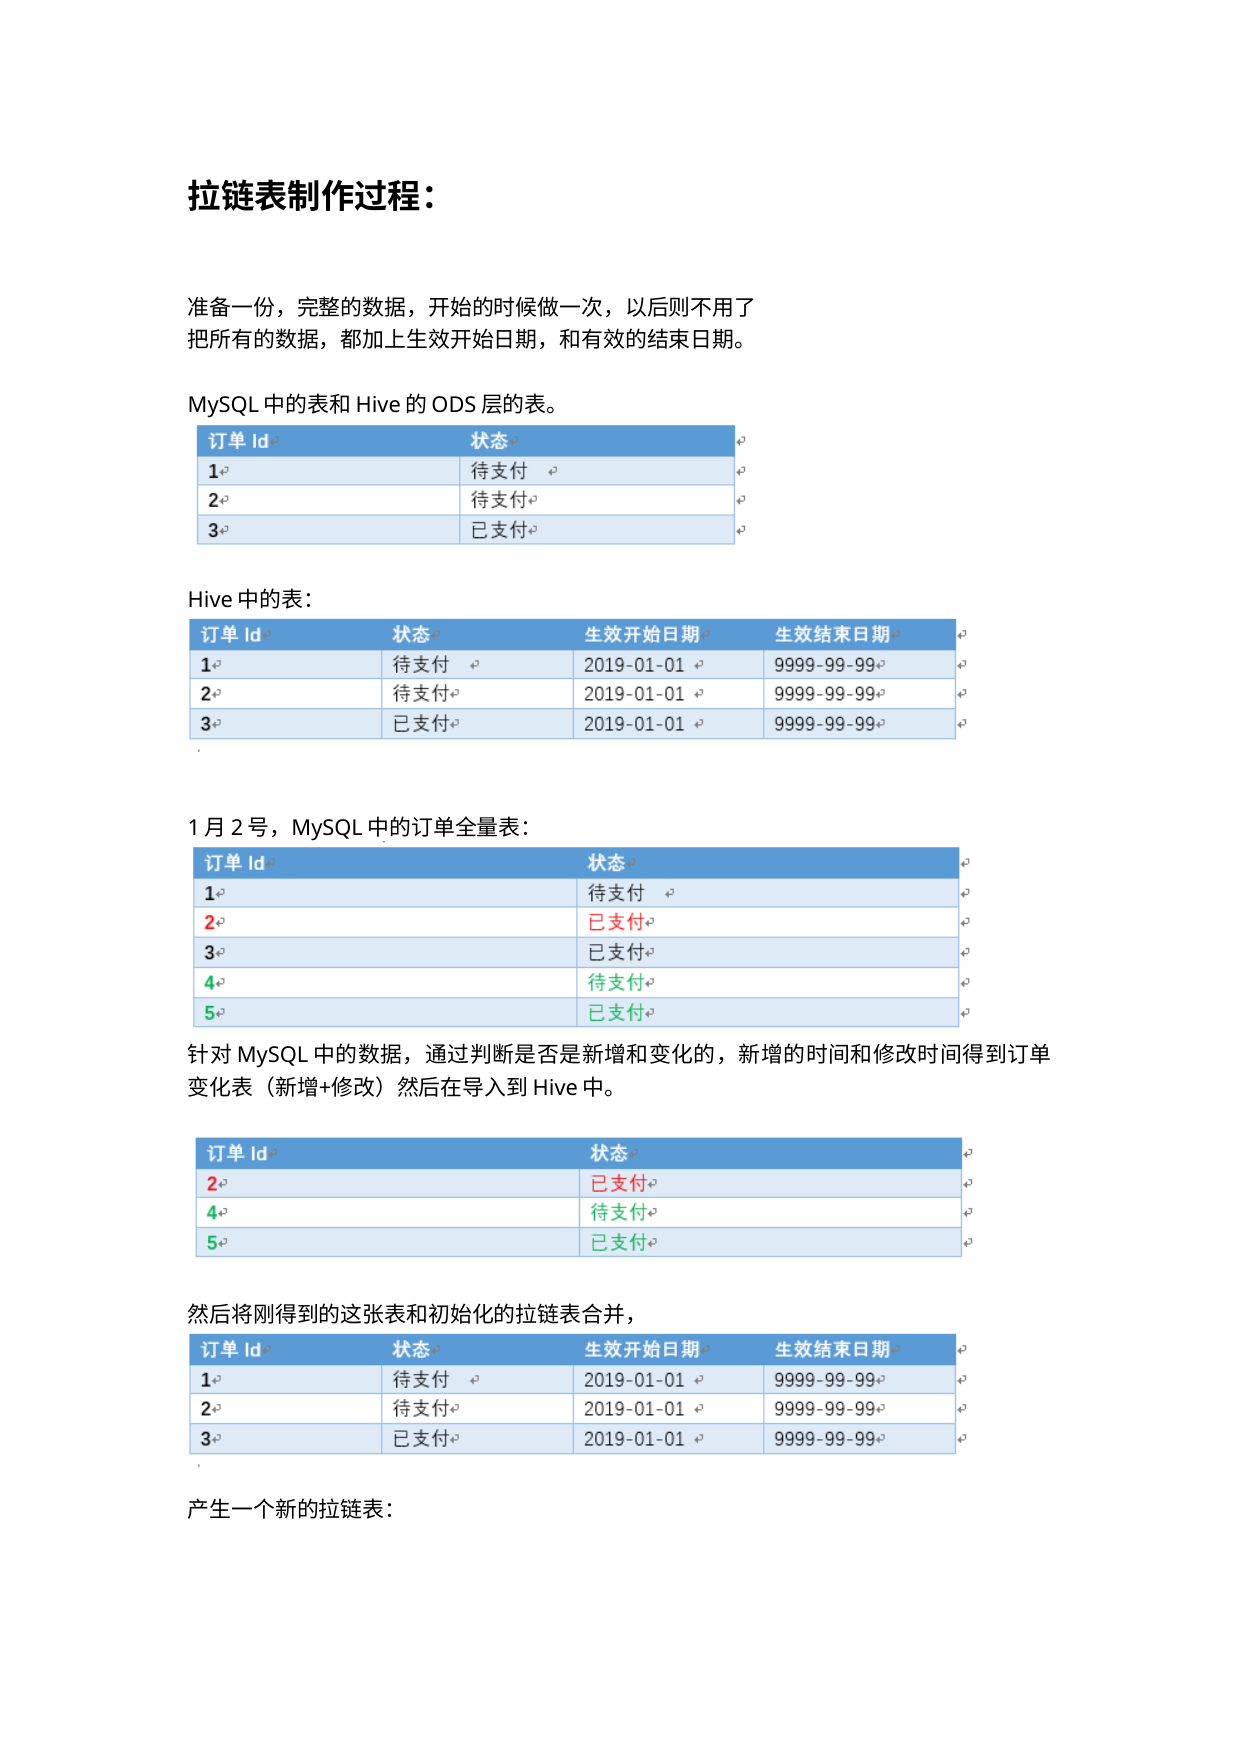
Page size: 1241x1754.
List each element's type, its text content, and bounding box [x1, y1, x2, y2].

picture [187, 419, 748, 551]
text 产生一个新的拉链表： [187, 1492, 1053, 1524]
text 准备一份，完整的数据，开始的时候做一次，以后则不用了 [187, 289, 1053, 322]
text Hive中的表： [187, 582, 1053, 614]
picture [187, 841, 977, 1035]
picture [187, 614, 969, 752]
text 1月2号，MySQL中的订单全量表： [187, 809, 1053, 842]
text 把所有的数据，都加上生效开始日期，和有效的结束日期。 [187, 322, 1053, 354]
text 针对MySQL中的数据，通过判断是否是新增和变化的，新增的时间和修改时间得到订单变化表（新增+修改）然后在导入到Hive中。 [187, 1037, 1053, 1102]
picture [187, 1329, 969, 1467]
text 然后将刚得到的这张表和初始化的拉链表合并， [187, 1297, 1053, 1329]
text MySQL中的表和Hive的ODS层的表。 [187, 387, 1053, 419]
picture [187, 1134, 976, 1266]
subtitle 拉链表制作过程： [187, 162, 1053, 227]
